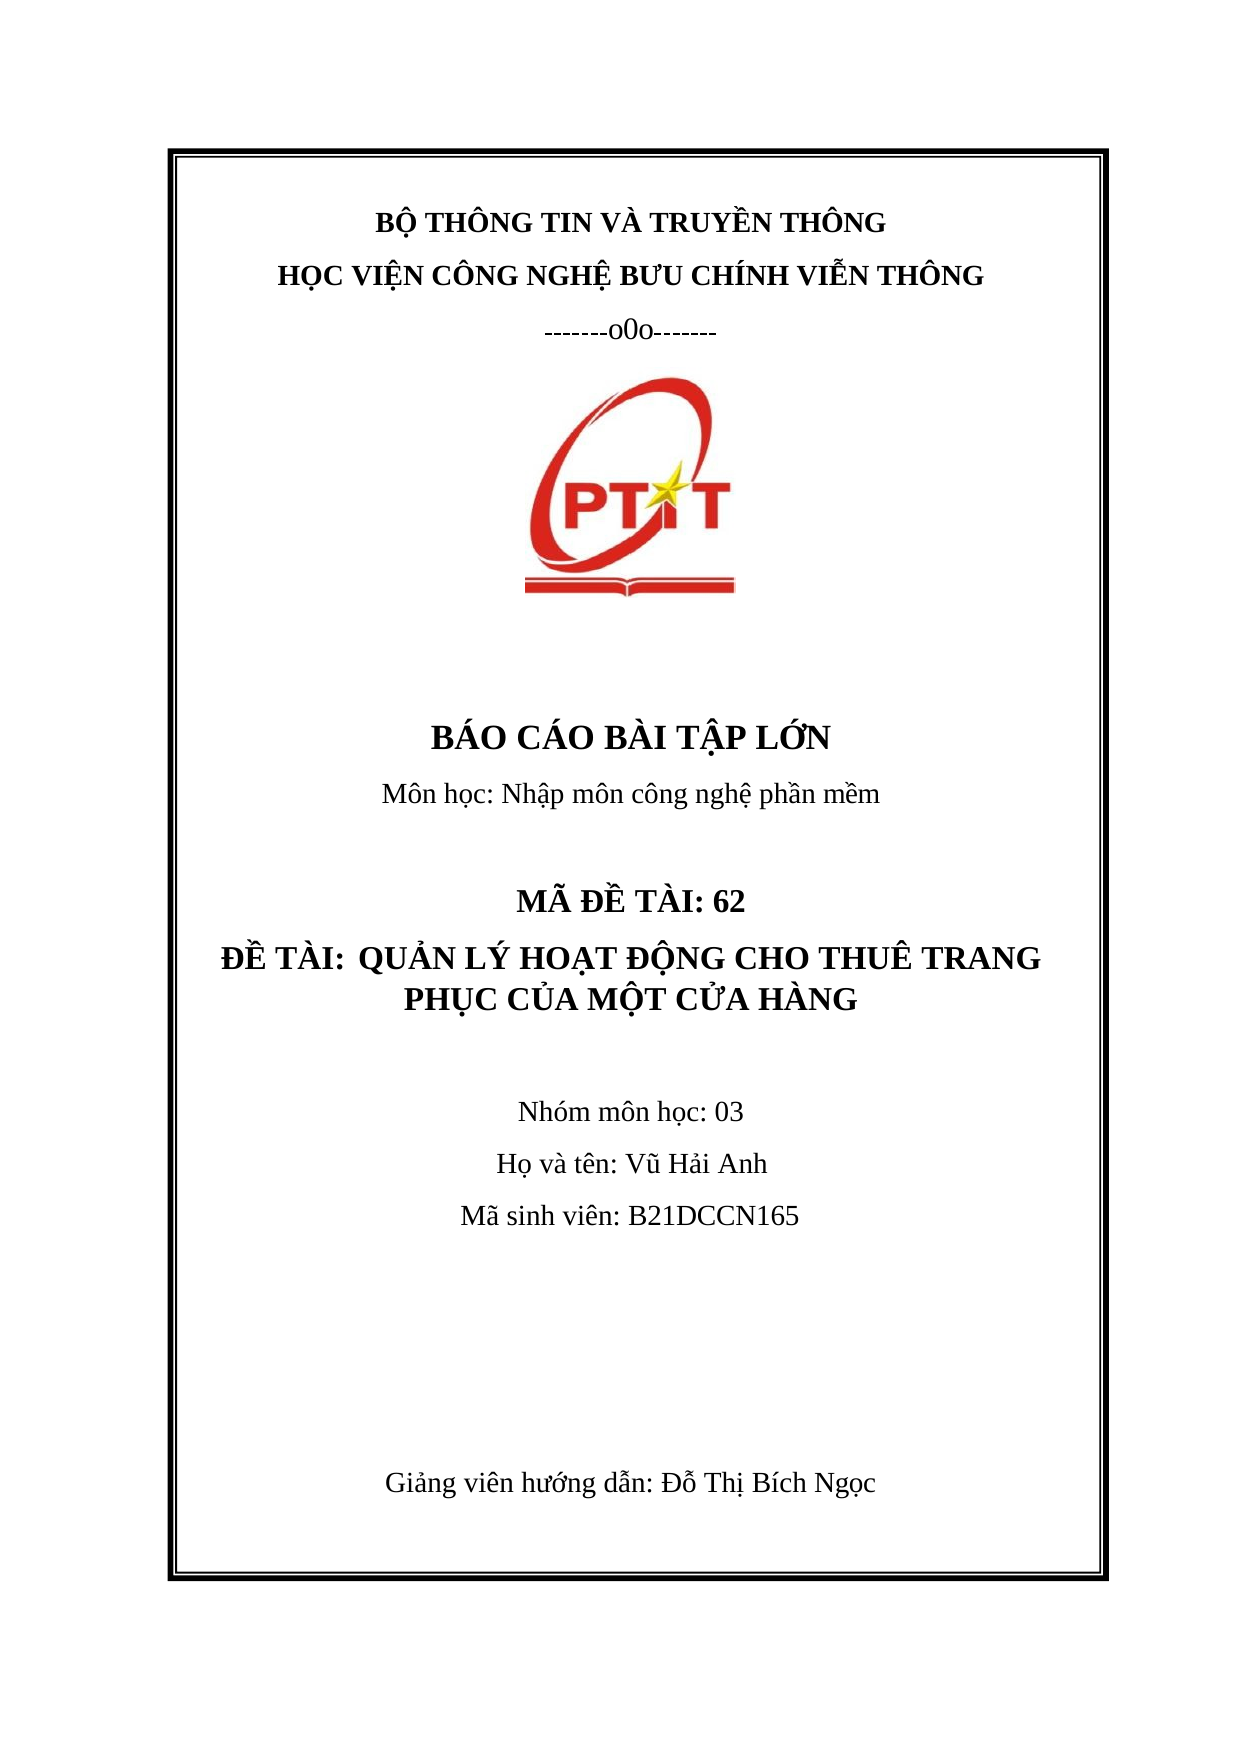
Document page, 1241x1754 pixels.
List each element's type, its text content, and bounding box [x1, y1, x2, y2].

text o0o [179, 310, 1083, 346]
title BÁO CÁO BÀI TẬP LỚN [179, 716, 1083, 757]
text HỌC VIỆN CÔNG NGHỆ BƯU CHÍNH VIỄN THÔNG [178, 258, 1083, 291]
text ĐỀ TÀI: QUẢN LÝ HOẠT ĐỘNG CHO THUÊ TRANG PHỤC CỦA MỘT CỬA HÀNG [178, 939, 1083, 1018]
text BỘ THÔNG TIN VÀ TRUYỀN THÔNG [178, 206, 1083, 239]
text Giảng viên hướng dẫn: Đỗ Thị Bích Ngọc [385, 1465, 1226, 1499]
text MÃ ĐỀ TÀI: 62 [178, 881, 1083, 919]
picture [525, 367, 736, 598]
text Mã sinh viên: B21DCCN165 [460, 1198, 1226, 1232]
text Môn học: Nhập môn công nghệ phần mềm [178, 776, 1083, 810]
text Nhóm môn học: 03 Họ và tên: Vũ Hải Anh [496, 1094, 777, 1179]
